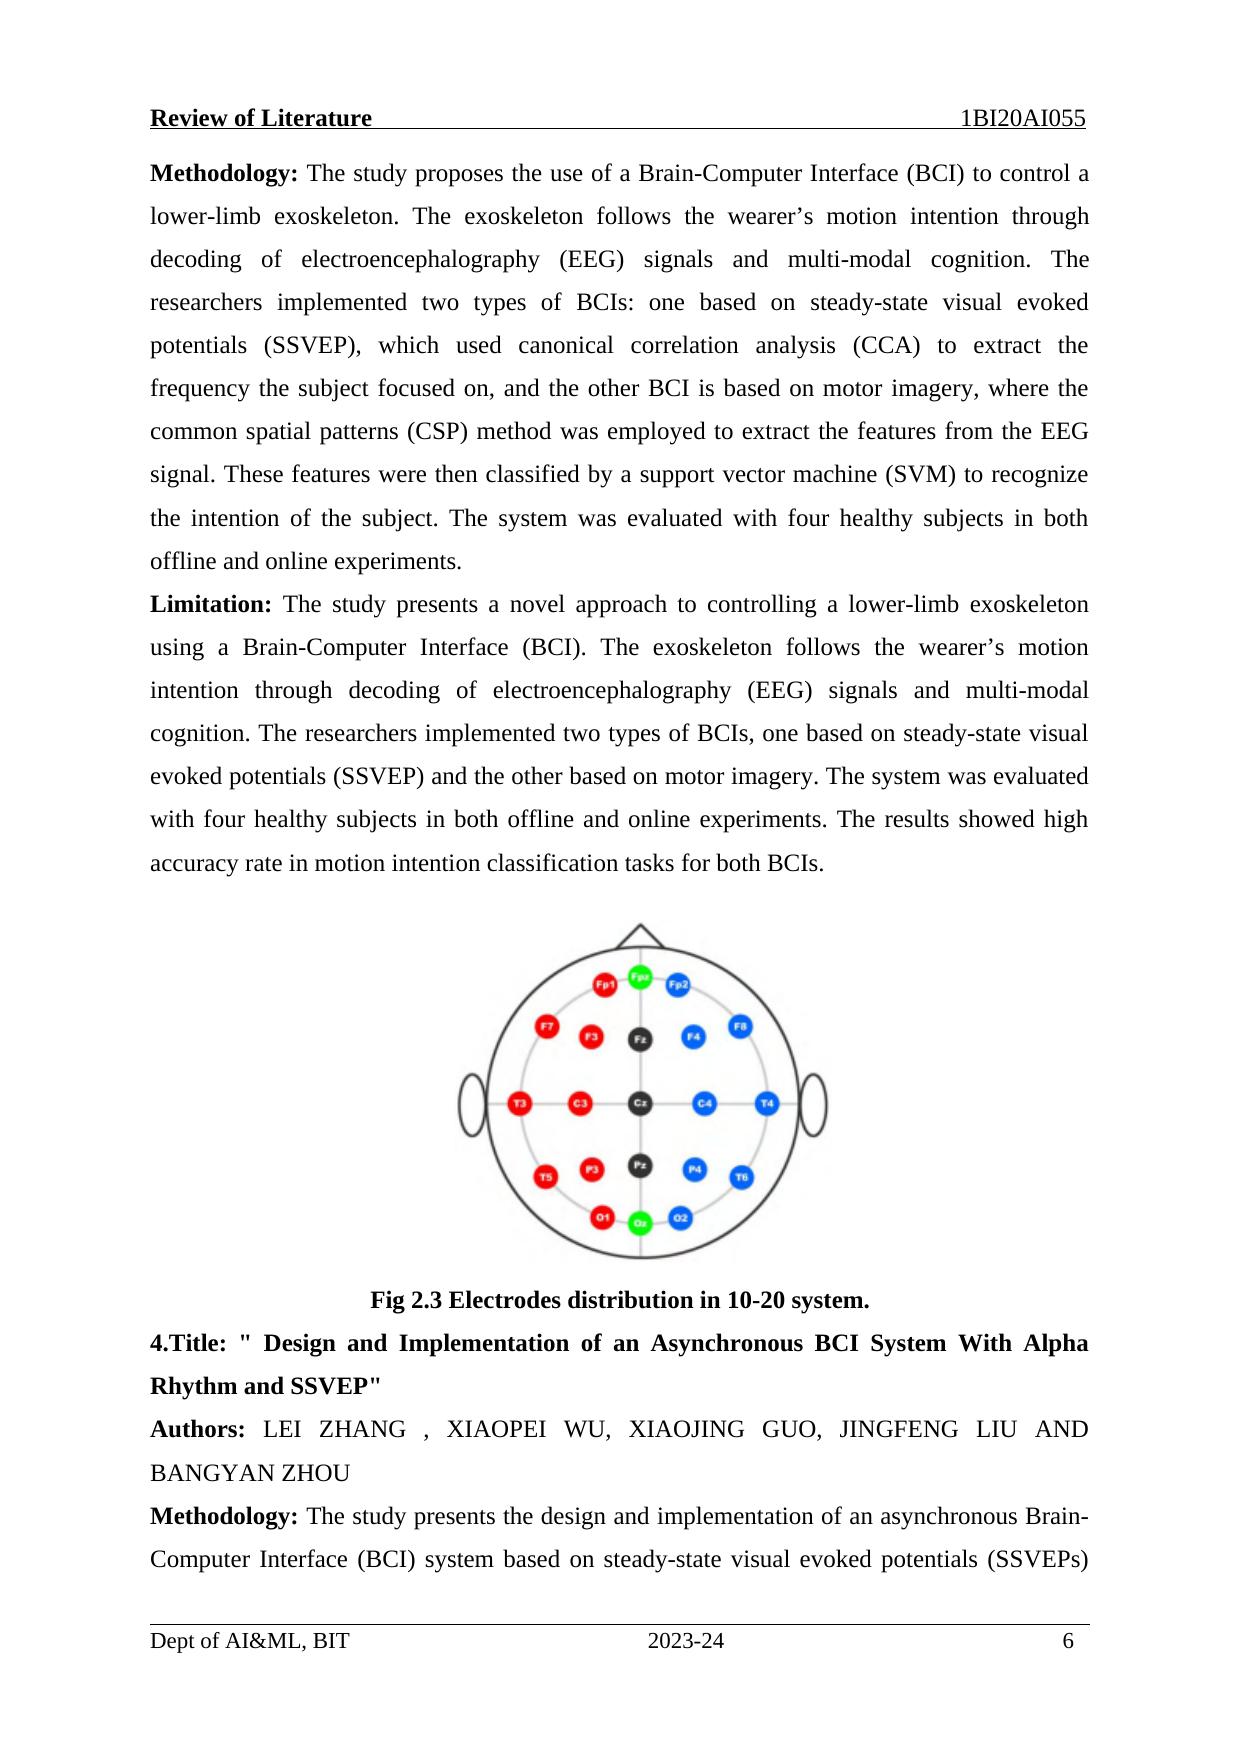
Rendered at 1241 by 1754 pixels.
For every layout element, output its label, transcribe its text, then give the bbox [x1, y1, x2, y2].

text Limitation: The study presents a novel approach to controlling a lower-limb exoskeleton using a Brain-Computer Interface (BCI). The exoskeleton follows the wearer’s motion intention through decoding of electroencephalography (EEG) signals and multi-modal cognition. The researchers implemented two types of BCIs, one based on steady-state visual evoked potentials (SSVEP) and the other based on motor imagery. The system was evaluated with four healthy subjects in both offline and online experiments. The results showed high accuracy rate in motion intention classification tasks for both BCIs. [150, 589, 1090, 876]
text Fig 2.3 Electrodes distribution in 10-20 system. [150, 1285, 1090, 1314]
text Methodology: The study proposes the use of a Brain-Computer Interface (BCI) to control a lower-limb exoskeleton. The exoskeleton follows the wearer’s motion intention through decoding of electroencephalography (EEG) signals and multi-modal cognition. The researchers implemented two types of BCIs: one based on steady-state visual evoked potentials (SSVEP), which used canonical correlation analysis (CCA) to extract the frequency the subject focused on, and the other BCI is based on motor imagery, where the common spatial patterns (CSP) method was employed to extract the features from the EEG signal. These features were then classified by a support vector machine (SVM) to recognize the intention of the subject. The system was evaluated with four healthy subjects in both offline and online experiments. [150, 158, 1090, 574]
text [150, 1501, 1090, 1573]
picture [303, 890, 937, 1272]
text 4.Title: " Design and Implementation of an Asynchronous BCI System With Alpha Rhythm and SSVEP" [150, 1328, 1090, 1400]
text Authors: LEI ZHANG , XIAOPEI WU, XIAOJING GUO, JINGFENG LIU AND BANGYAN ZHOU [150, 1414, 1090, 1486]
